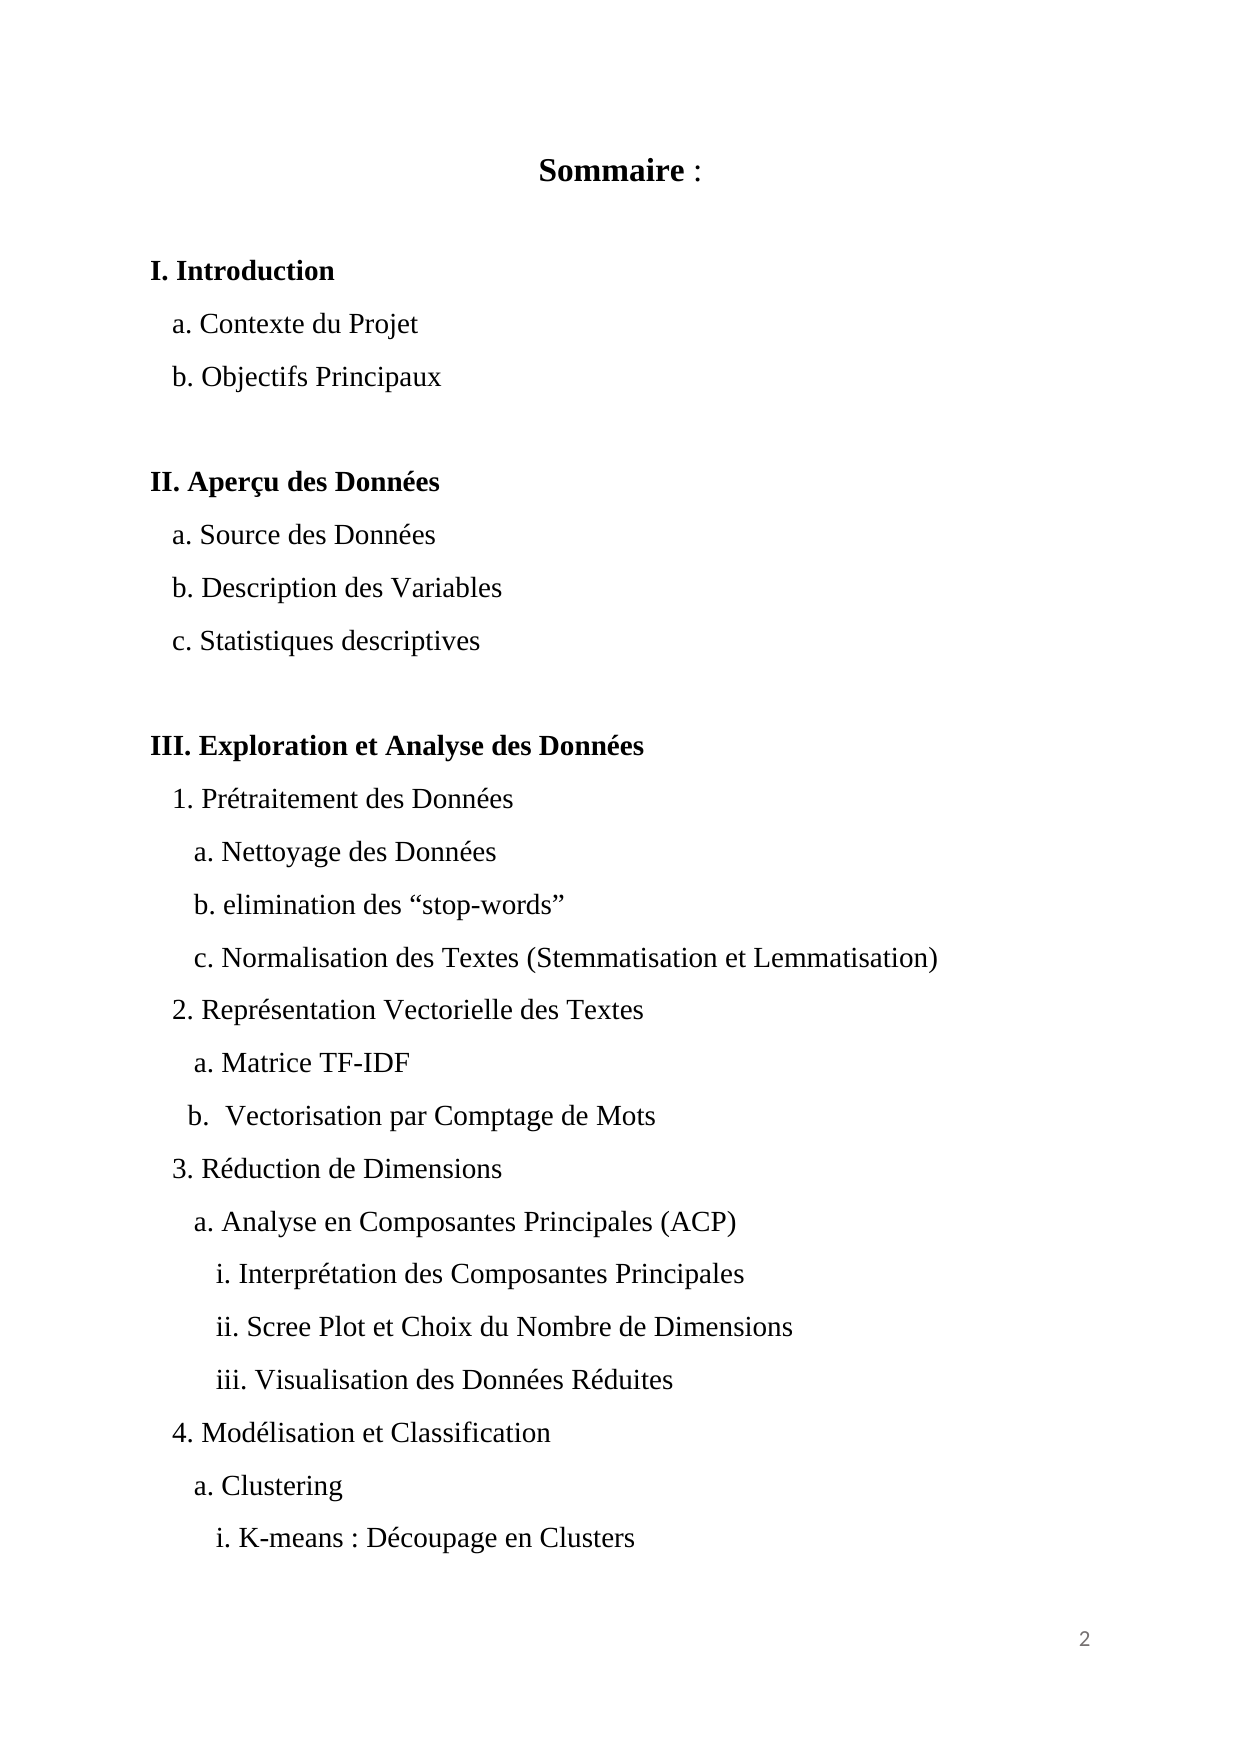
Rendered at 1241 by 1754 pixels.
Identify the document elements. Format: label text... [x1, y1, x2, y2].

text ii. Scree Plot et Choix du Nombre de Dimensions [150, 1309, 1090, 1343]
text c. Normalisation des Textes (Stemmatisation et Lemmatisation) [150, 940, 1090, 973]
text I. Introduction [150, 253, 1090, 287]
text 2. Représentation Vectorielle des Textes [150, 992, 1090, 1026]
text a. Source des Données [150, 517, 1090, 551]
text III. Exploration et Analyse des Données [150, 728, 1090, 762]
text a. Analyse en Composantes Principales (ACP) [150, 1204, 1090, 1237]
text Sommaire : [150, 150, 1090, 188]
text iii. Visualisation des Données Réduites [150, 1362, 1090, 1396]
text 3. Réduction de Dimensions [150, 1151, 1090, 1184]
text a. Matrice TF-IDF [150, 1045, 1090, 1079]
text 1. Prétraitement des Données [150, 781, 1090, 815]
text b. Description des Variables [150, 570, 1090, 603]
text a. Contexte du Projet [150, 306, 1090, 339]
list Vectorisation par Comptage de Mots [187, 1098, 1090, 1132]
text c. Statistiques descriptives [150, 623, 1090, 656]
text b. Objectifs Principaux [150, 359, 1090, 392]
text a. Clustering [150, 1468, 1090, 1501]
text II. Aperçu des Données [150, 464, 1090, 498]
text i. Interprétation des Composantes Principales [150, 1257, 1090, 1290]
text a. Nettoyage des Données [150, 834, 1090, 868]
text 4. Modélisation et Classification [150, 1415, 1090, 1448]
text i. K-means : Découpage en Clusters [150, 1521, 1090, 1554]
text b. elimination des “stop-words” [150, 887, 1090, 920]
